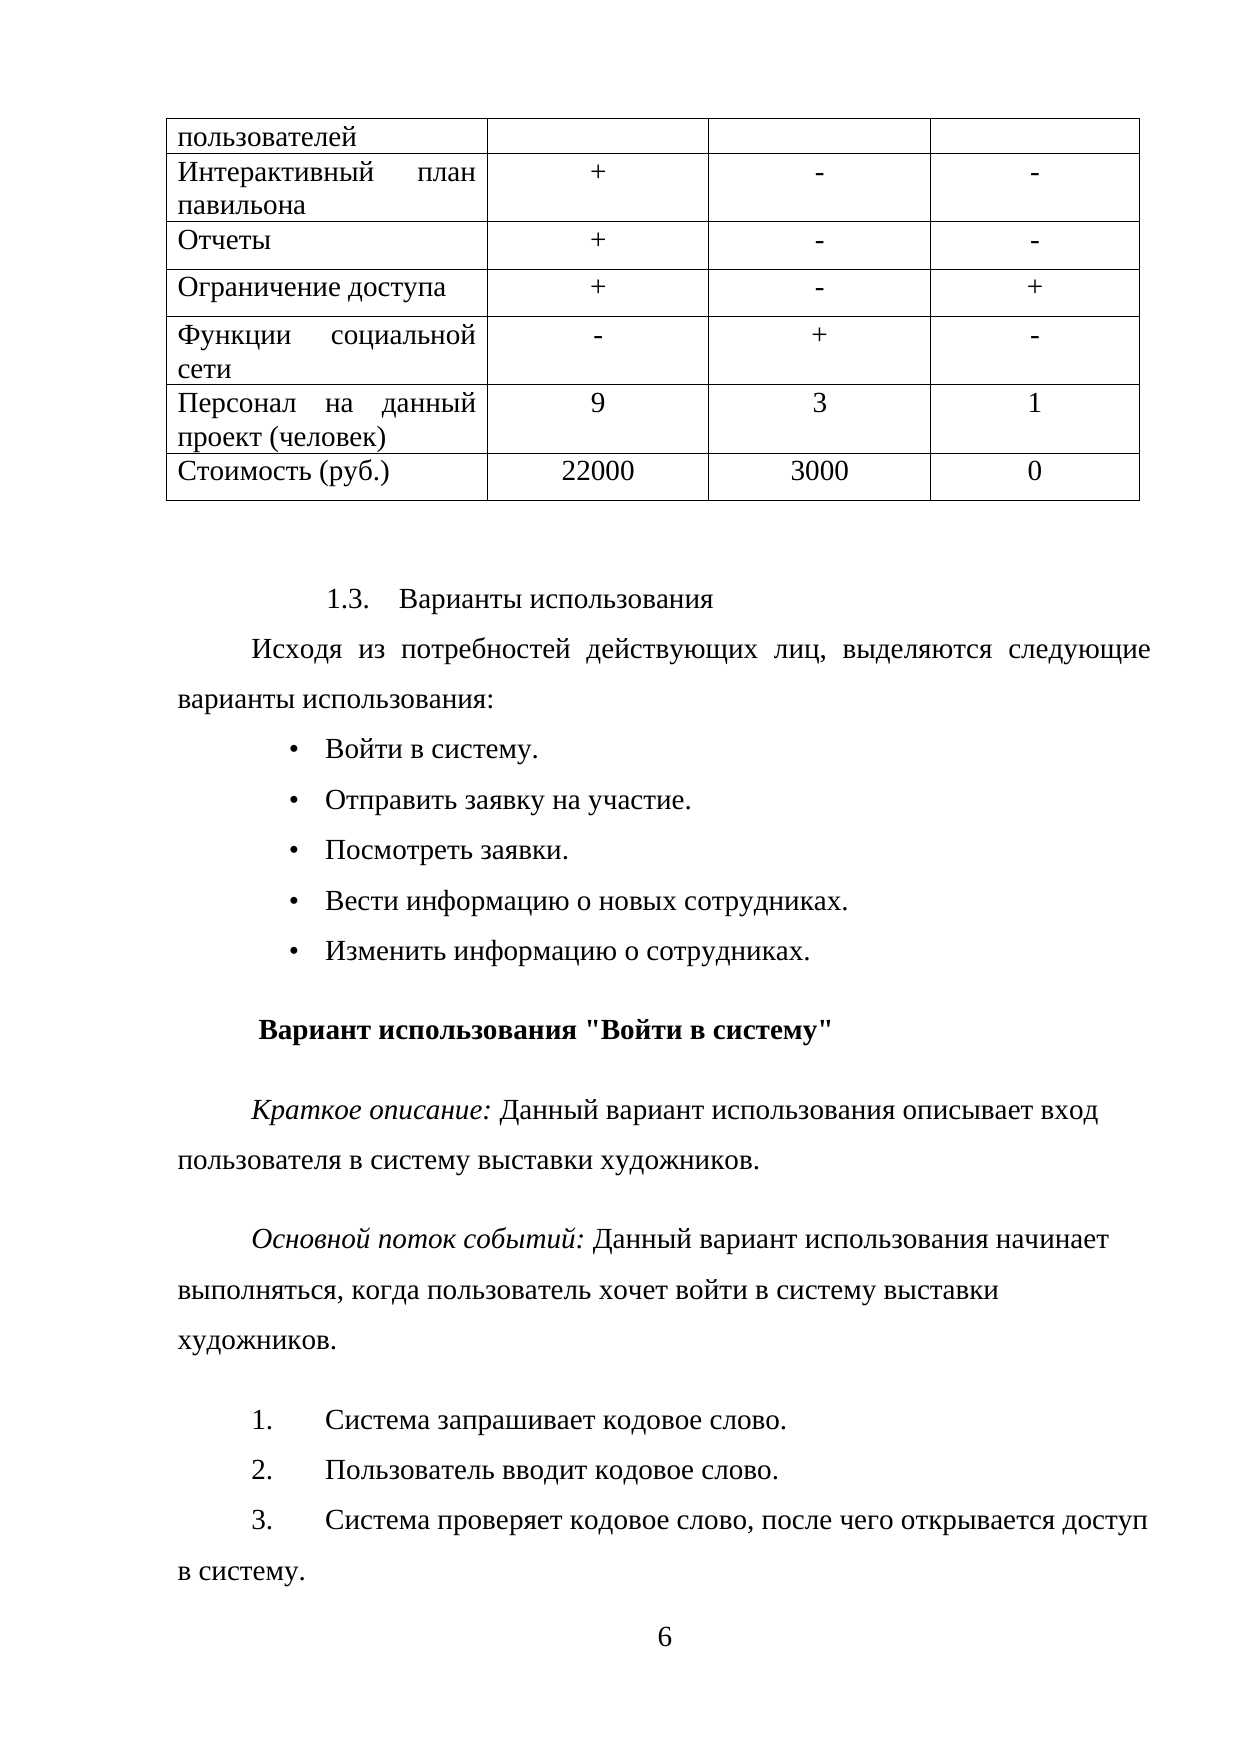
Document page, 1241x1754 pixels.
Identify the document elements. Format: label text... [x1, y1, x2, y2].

table_cell + [488, 154, 708, 221]
table_cell Персонал на данный проект (человек) [167, 385, 487, 452]
table_cell Функции социальной сети [167, 317, 487, 384]
list • Изменить информацию о сотрудниках. [215, 933, 1152, 966]
table_cell - [931, 154, 1139, 221]
text Краткое описание: Данный вариант использования описывает вход пользователя в систему выставки художников. [177, 1092, 1152, 1176]
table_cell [167, 119, 487, 153]
table_cell - [709, 154, 930, 221]
table_cell - [488, 119, 708, 153]
list Система проверяет кодовое слово, после чего открывается доступ в систему. [177, 1502, 1152, 1586]
list • Отправить заявку на участие. [215, 782, 1152, 816]
list Система запрашивает кодовое слово. [177, 1402, 1152, 1435]
table_cell Отчеты [167, 222, 487, 268]
table_cell 9 [488, 385, 708, 452]
table_cell - [488, 317, 708, 384]
table_cell + [709, 119, 930, 153]
table_cell 3 [709, 385, 930, 452]
table_cell - [709, 222, 930, 268]
table_cell - [931, 222, 1139, 268]
text Основной поток событий: Данный вариант использования начинает выполняться, когда пользователь хочет войти в систему выставки художников. [177, 1222, 1152, 1356]
table_cell - [931, 317, 1139, 384]
table_cell + [488, 222, 708, 268]
table_cell + [931, 119, 1139, 153]
list • Вести информацию о новых сотрудниках. [215, 883, 1152, 916]
text Вариант использования "Войти в систему" [177, 1012, 1152, 1046]
list Варианты использования [252, 581, 1152, 614]
list Исходя из потребностей действующих лиц, выделяются следующие варианты использования: [177, 631, 1152, 715]
table_cell 0 [931, 454, 1139, 500]
table_cell + [488, 270, 708, 316]
table_cell 3000 [709, 454, 930, 500]
table_cell + [709, 317, 930, 384]
table_cell 1 [931, 385, 1139, 452]
table_cell 22000 [488, 454, 708, 500]
table_cell Интерактивный план павильона [167, 154, 487, 221]
list Пользователь вводит кодовое слово. [177, 1452, 1152, 1486]
table_cell + [931, 270, 1139, 316]
list • Посмотреть заявки. [215, 832, 1152, 866]
list • Войти в систему. [215, 732, 1152, 765]
table_cell Стоимость (руб.) [167, 454, 487, 500]
table_cell Ограничение доступа [167, 270, 487, 316]
table_cell - [709, 270, 930, 316]
